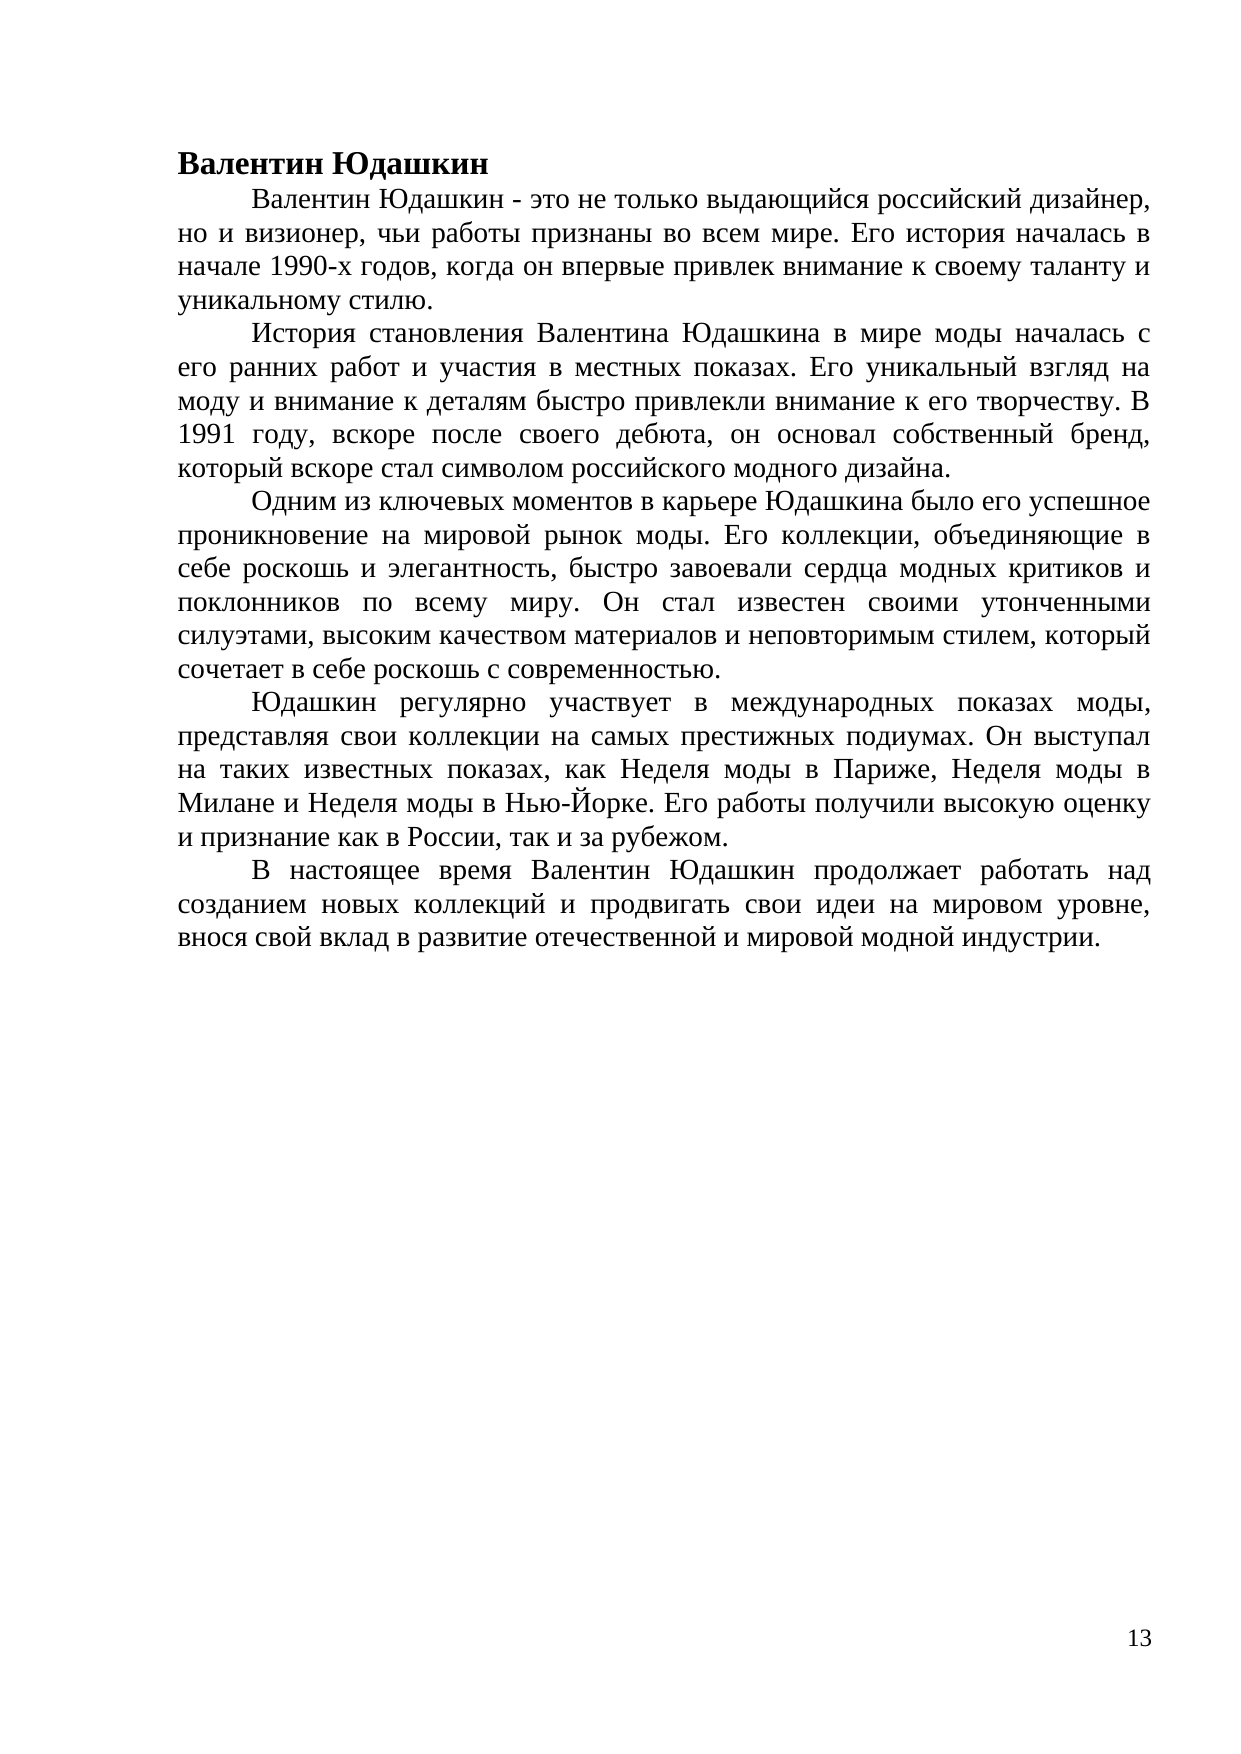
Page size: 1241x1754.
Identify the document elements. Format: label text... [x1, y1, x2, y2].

text Одним из ключевых моментов в карьере Юдашкина было его успешное проникновение на мировой рынок моды. Его коллекции, объединяющие в себе роскошь и элегантность, быстро завоевали сердца модных критиков и поклонников по всему миру. Он стал известен своими утонченными силуэтами, высоким качеством материалов и неповторимым стилем, который сочетает в себе роскошь с современностью. [177, 483, 1152, 684]
text В настоящее время Валентин Юдашкин продолжает работать над созданием новых коллекций и продвигать свои идеи на мировом уровне, внося свой вклад в развитие отечественной и мировой модной индустрии. [177, 852, 1152, 953]
text История становления Валентина Юдашкина в мире моды началась с его ранних работ и участия в местных показах. Его уникальный взгляд на моду и внимание к деталям быстро привлекли внимание к его творчеству. В 1991 году, вскоре после своего дебюта, он основал собственный бренд, который вскоре стал символом российского модного дизайна. [177, 316, 1152, 483]
text Юдашкин регулярно участвует в международных показах моды, представляя свои коллекции на самых престижных подиумах. Он выступал на таких известных показах, как Неделя моды в Париже, Неделя моды в Милане и Неделя моды в Нью-Йорке. Его работы получили высокую оценку и признание как в России, так и за рубежом. [177, 684, 1152, 852]
text Валентин Юдашкин - это не только выдающийся российский дизайнер, но и визионер, чьи работы признаны во всем мире. Его история началась в начале 1990-х годов, когда он впервые привлек внимание к своему таланту и уникальному стилю. [177, 181, 1152, 316]
subtitle Валентин Юдашкин [177, 143, 1152, 181]
